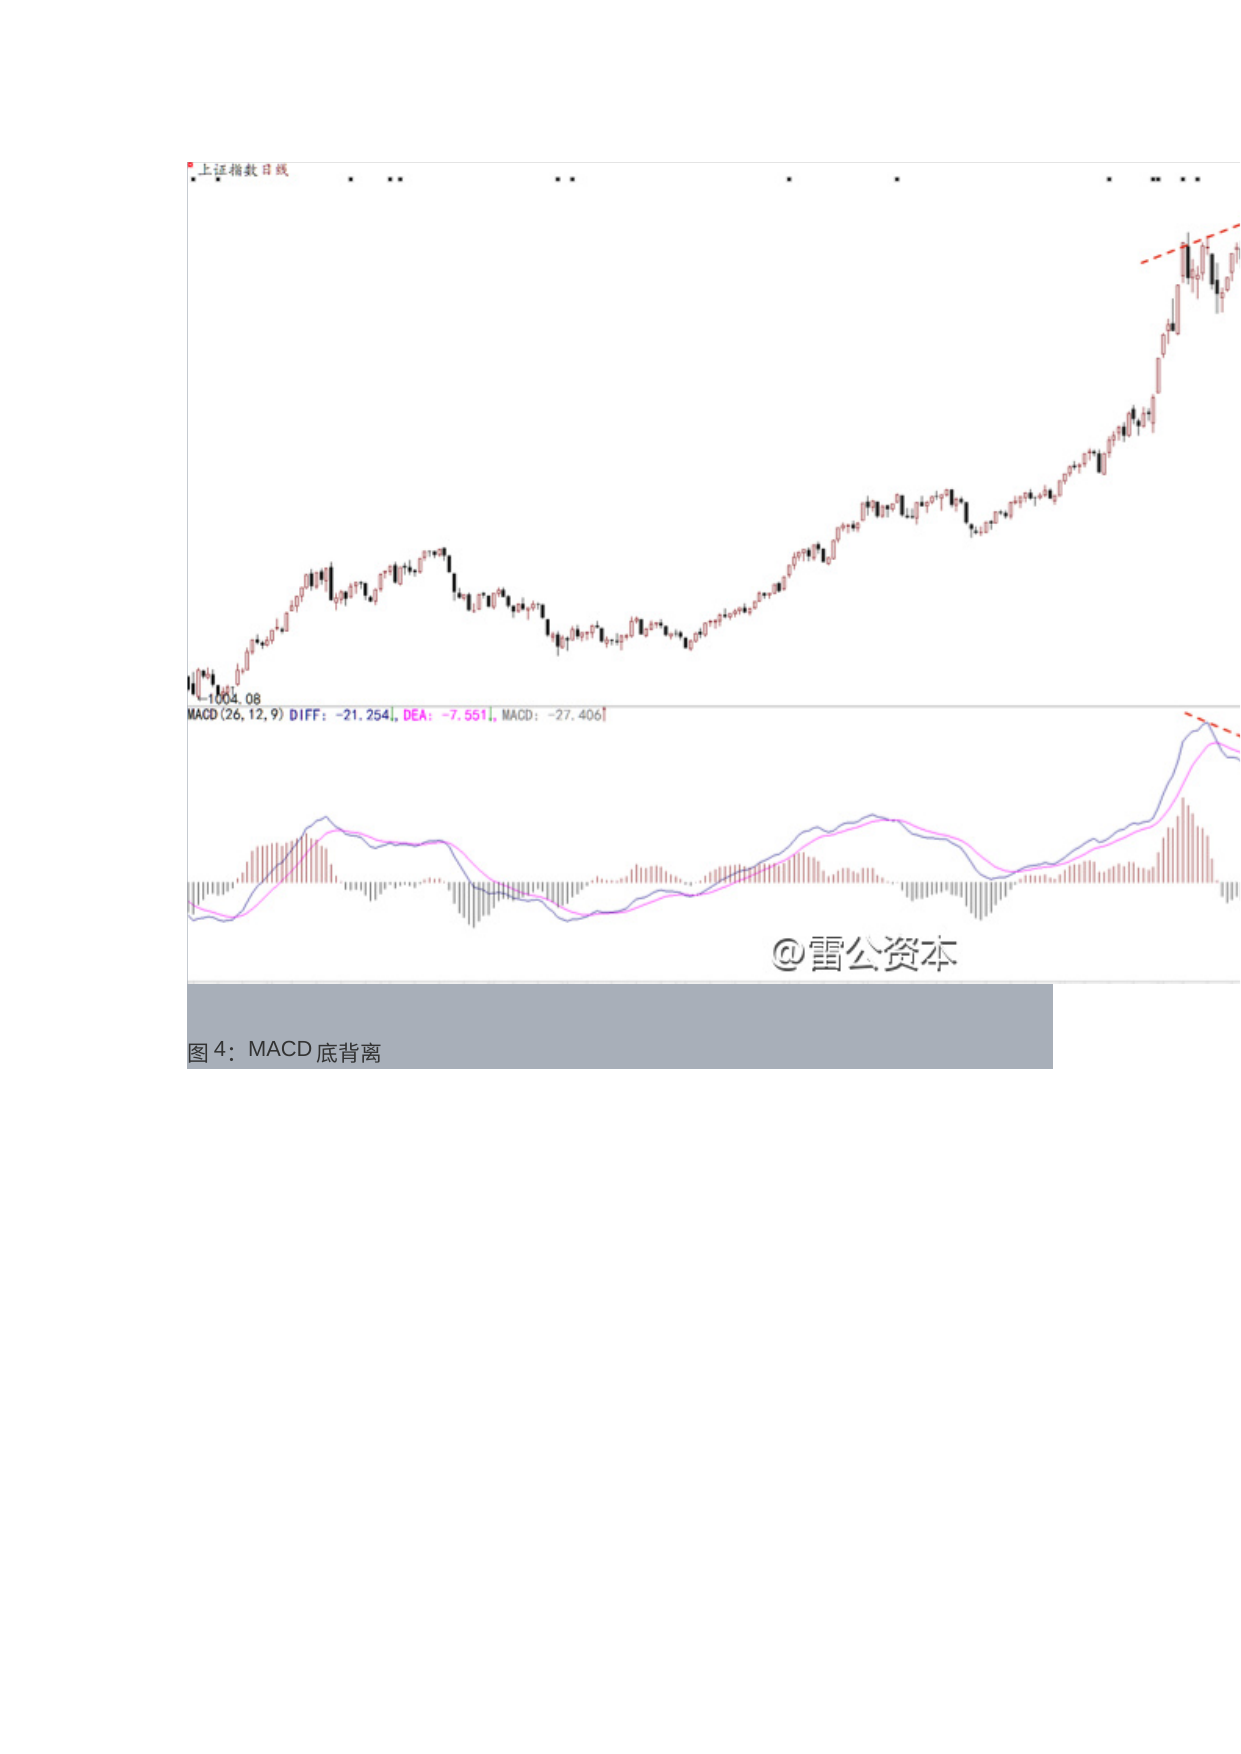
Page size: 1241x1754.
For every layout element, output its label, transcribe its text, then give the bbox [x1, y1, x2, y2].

picture [187, 162, 1241, 984]
text 图4：MACD底背离 [187, 1036, 1053, 1069]
